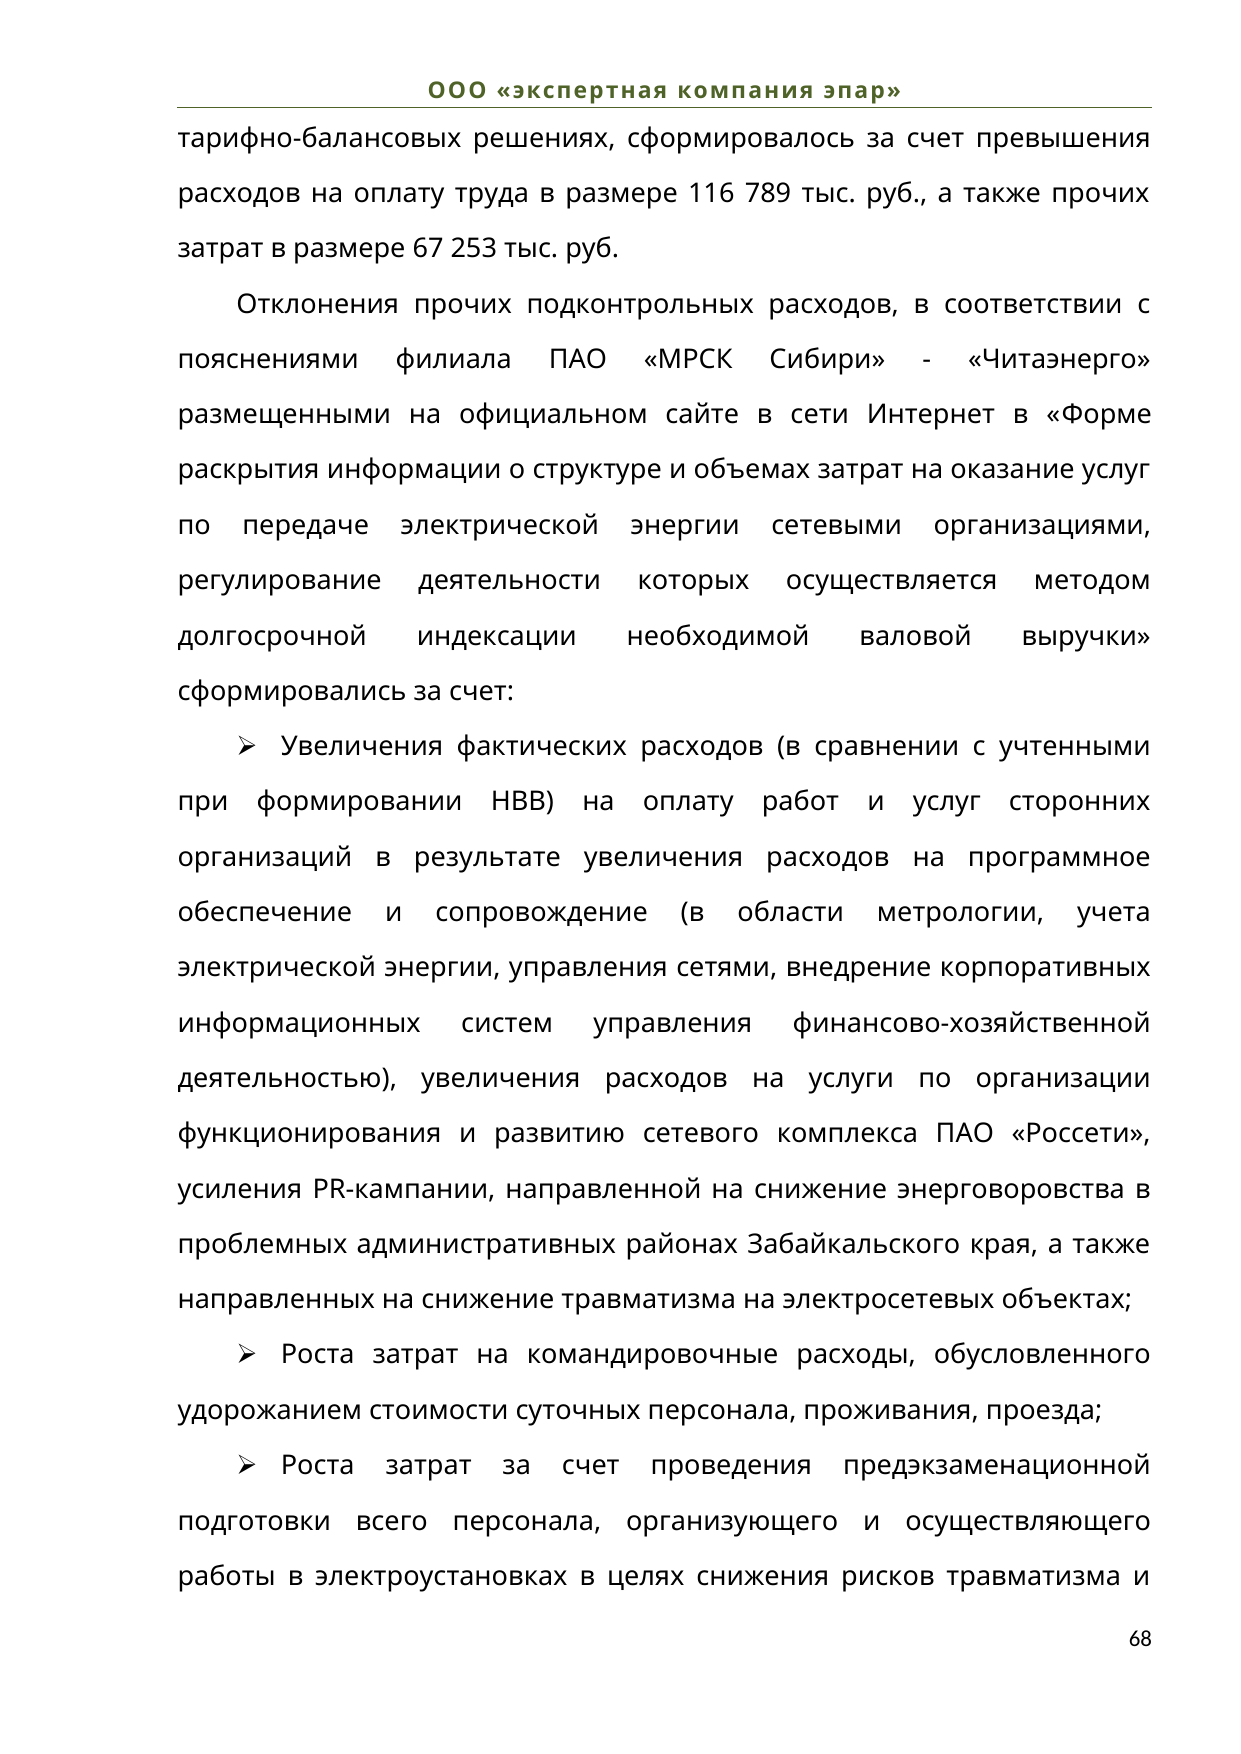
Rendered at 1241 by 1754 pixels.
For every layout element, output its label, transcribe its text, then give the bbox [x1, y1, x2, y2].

text Отклонения прочих подконтрольных расходов, в соответствии с пояснениями филиала ПАО «МРСК Сибири» - «Читаэнерго» размещенными на официальном сайте в сети Интернет в «Форме раскрытия информации о структуре и объемах затрат на оказание услуг по передаче электрической энергии сетевыми организациями, регулирование деятельности которых осуществляется методом долгосрочной индексации необходимой валовой выручки» сформировались за счет: [177, 284, 1152, 708]
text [177, 118, 1152, 266]
list Роста затрат на командировочные расходы, обусловленного удорожанием стоимости суточных персонала, проживания, проезда; [177, 1335, 1152, 1427]
list Увеличения фактических расходов (в сравнении с учтенными при формировании НВВ) на оплату работ и услуг сторонних организаций в результате увеличения расходов на программное обеспечение и сопровождение (в области метрологии, учета электрической энергии, управления сетями, внедрение корпоративных информационных систем управления финансово-хозяйственной деятельностью), увеличения расходов на услуги по организации функционирования и развитию сетевого комплекса ПАО «Россети», усиления PR-кампании, направленной на снижение энерговоровства в проблемных административных районах Забайкальского края, а также направленных на снижение травматизма на электросетевых объектах; [177, 727, 1152, 1317]
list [177, 1446, 1152, 1593]
